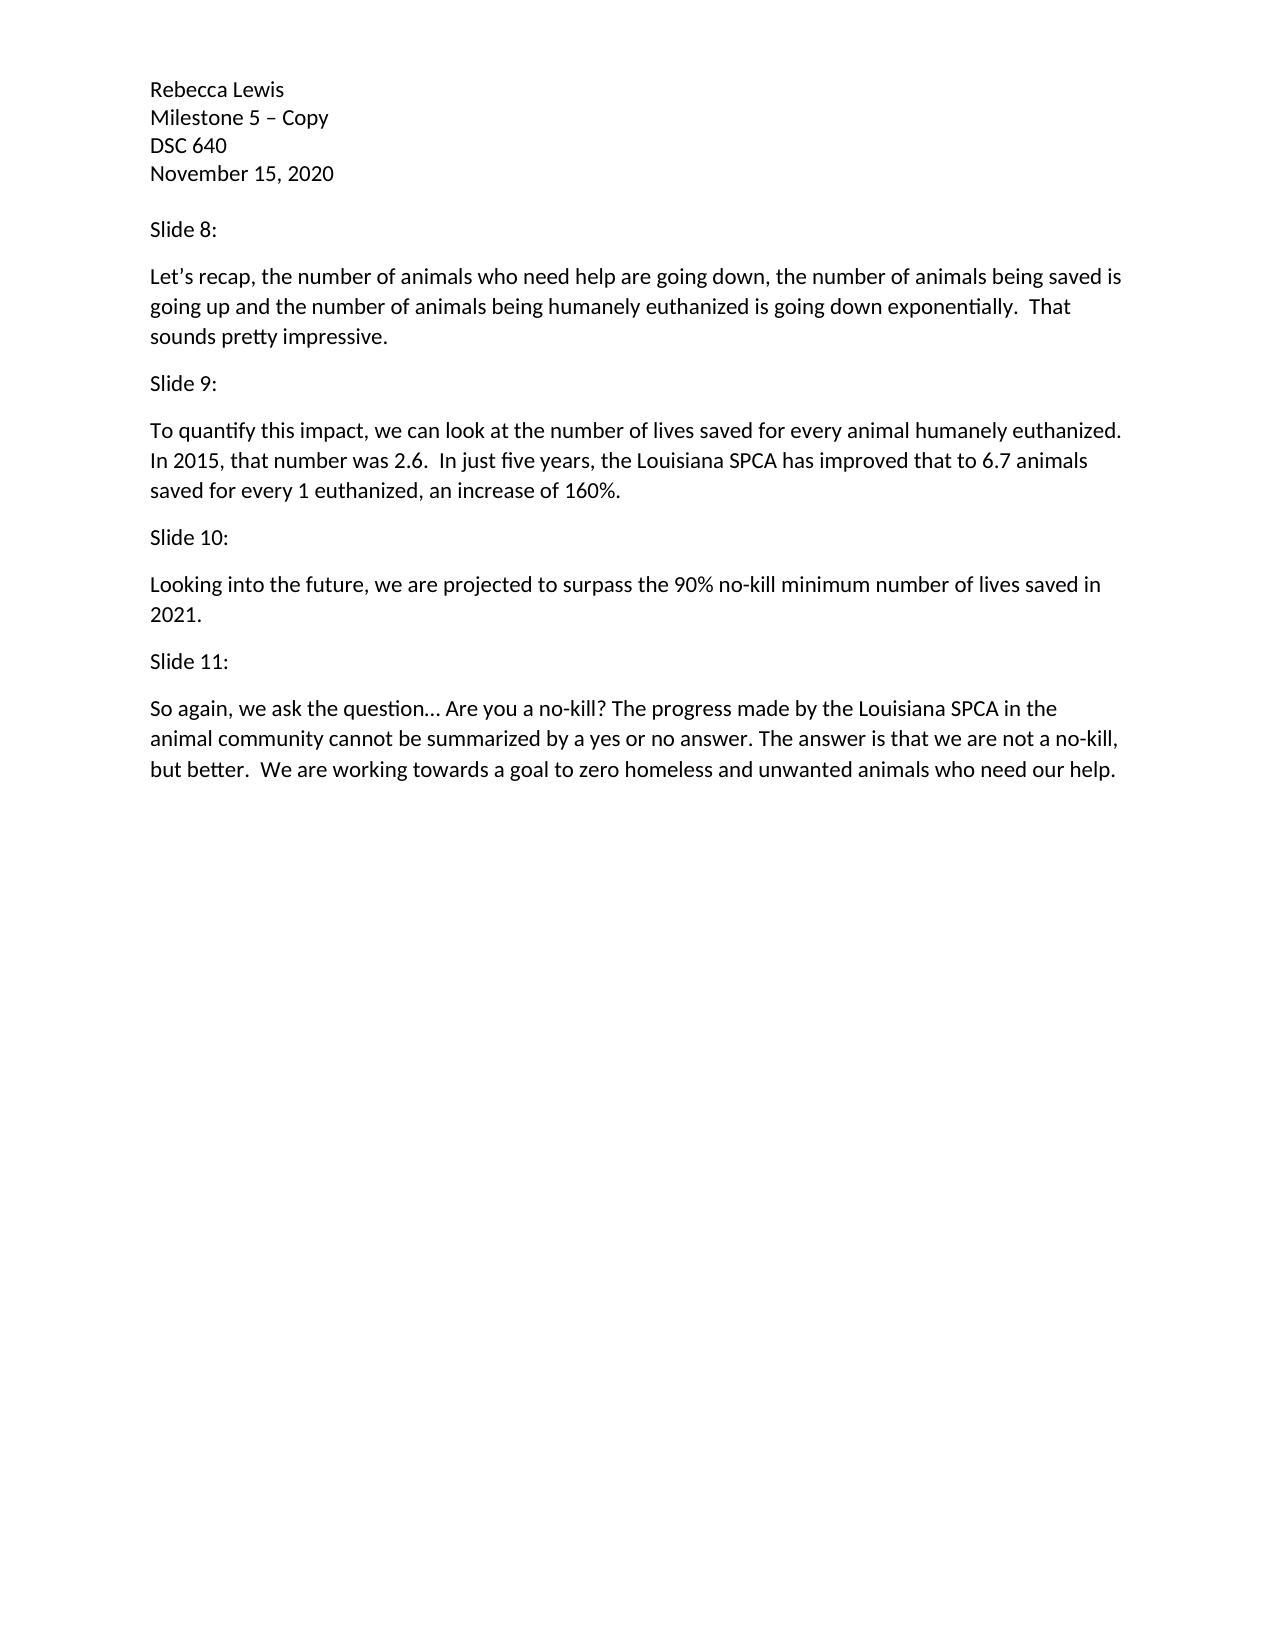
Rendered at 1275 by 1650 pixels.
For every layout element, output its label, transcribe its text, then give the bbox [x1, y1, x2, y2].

text Looking into the future, we are projected to surpass the 90% no-kill minimum number of lives saved in 2021. [150, 570, 1125, 628]
text So again, we ask the question… Are you a no-kill? The progress made by the Louisiana SPCA in the animal community cannot be summarized by a yes or no answer. The answer is that we are not a no-kill, but better. We are working towards a goal to zero homeless and unwanted animals who need our help. [150, 694, 1125, 783]
text Slide 10: [150, 523, 1125, 551]
text Let’s recap, the number of animals who need help are going down, the number of animals being saved is going up and the number of animals being humanely euthanized is going down exponentially. That sounds pretty impressive. [150, 262, 1125, 350]
text Slide 9: [150, 369, 1125, 397]
text Slide 11: [150, 647, 1125, 675]
text Slide 8: [150, 215, 1125, 243]
text To quantify this impact, we can look at the number of lives saved for every animal humanely euthanized. In 2015, that number was 2.6. In just five years, the Louisiana SPCA has improved that to 6.7 animals saved for every 1 euthanized, an increase of 160%. [150, 416, 1125, 504]
